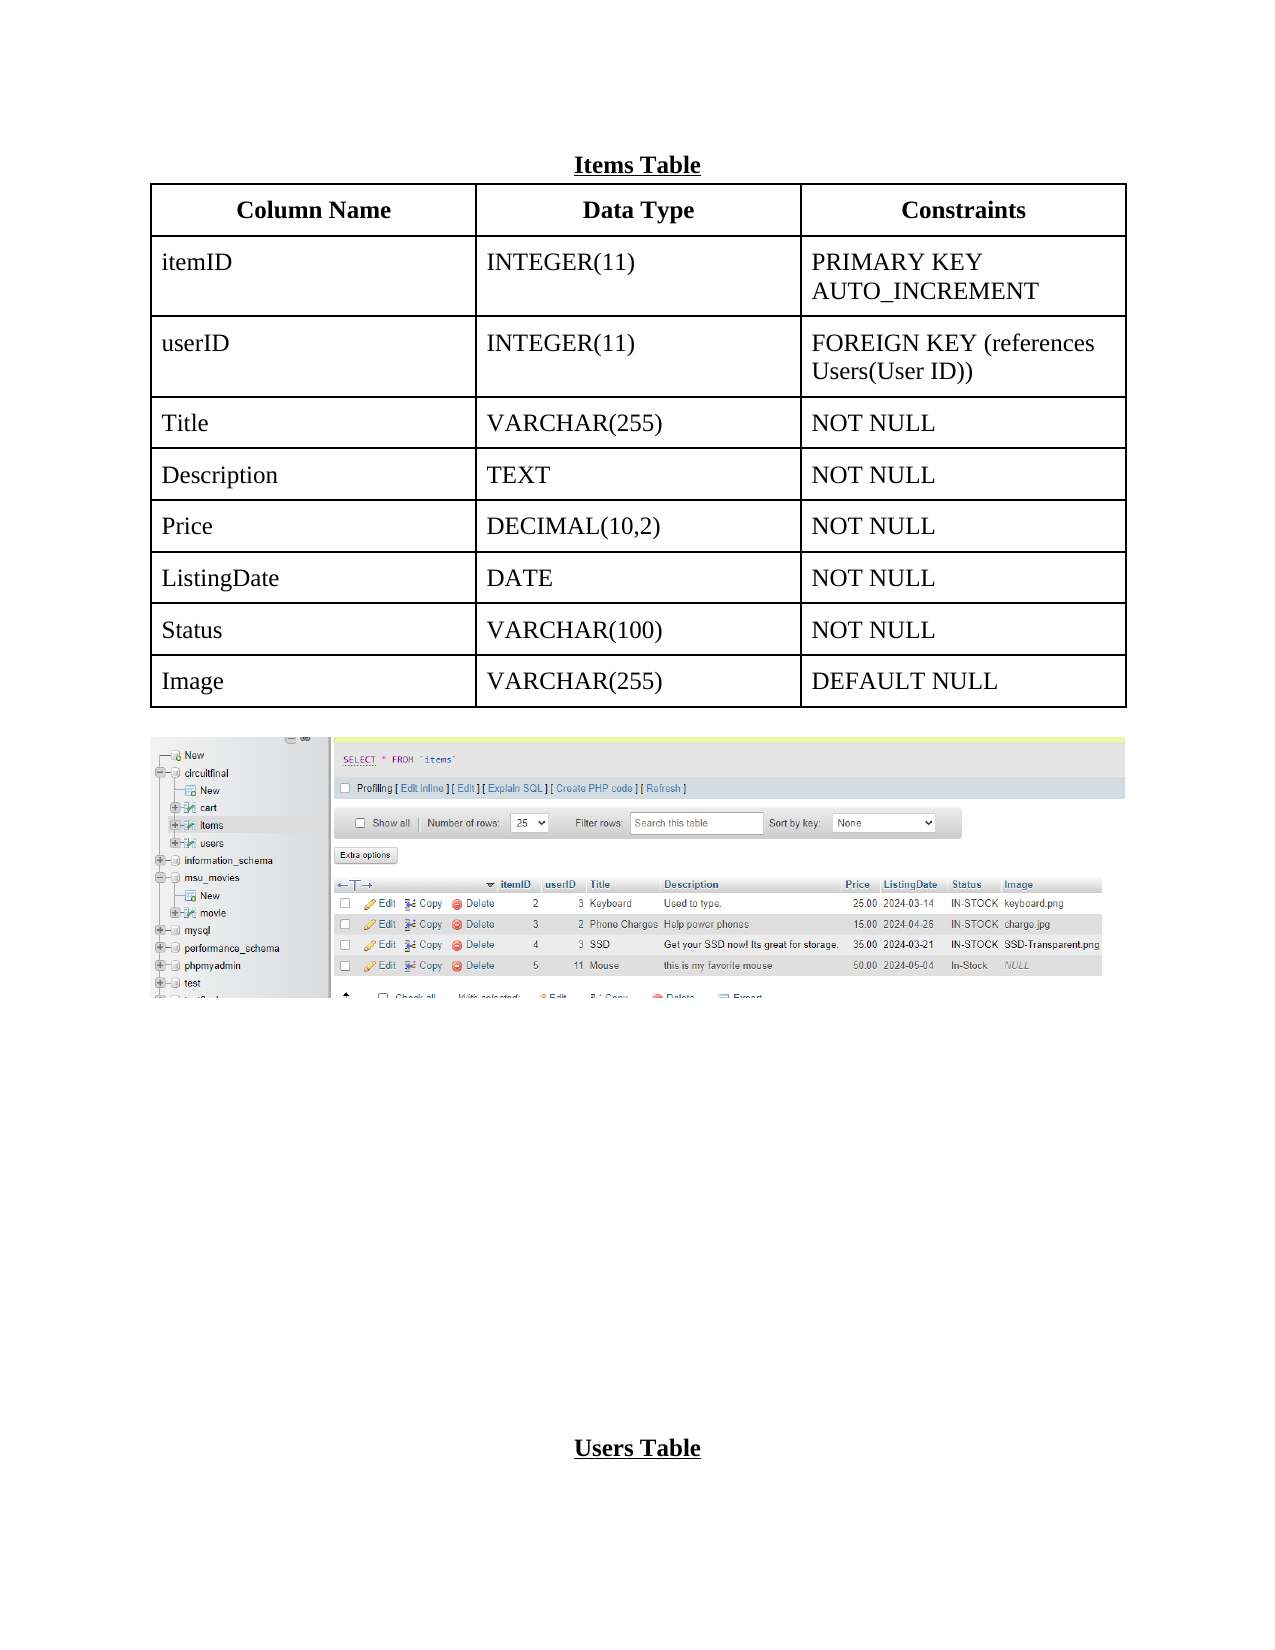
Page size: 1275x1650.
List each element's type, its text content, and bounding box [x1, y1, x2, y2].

table_cell PRIMARY KEY AUTO_INCREMENT [802, 237, 1125, 315]
table_cell userID [152, 317, 475, 396]
table_cell DEFAULT NULL [802, 656, 1125, 706]
table_cell NOT NULL [802, 501, 1125, 551]
table_cell VARCHAR(100) [477, 604, 800, 654]
table_cell Image [152, 656, 475, 706]
table_cell NOT NULL [802, 553, 1125, 602]
table_cell NOT NULL [802, 449, 1125, 499]
table_header Constraints [802, 185, 1125, 235]
table_cell DATE [477, 553, 800, 602]
table_cell NOT NULL [802, 398, 1125, 447]
table_cell Title [152, 398, 475, 447]
table_cell VARCHAR(255) [477, 656, 800, 706]
picture [150, 737, 1125, 998]
text Items Table [150, 150, 1125, 179]
table_cell Price [152, 501, 475, 551]
table_cell INTEGER(11) [477, 317, 800, 396]
table_cell DECIMAL(10,2) [477, 501, 800, 551]
table_cell itemID [152, 237, 475, 315]
table_cell NOT NULL [802, 604, 1125, 654]
table_cell ListingDate [152, 553, 475, 602]
table_cell Description [152, 449, 475, 499]
text Users Table [150, 1433, 1125, 1462]
table_cell Status [152, 604, 475, 654]
table_cell FOREIGN KEY (references Users(User ID)) [802, 317, 1125, 396]
table_header Column Name [152, 185, 475, 235]
table_cell INTEGER(11) [477, 237, 800, 315]
table_cell TEXT [477, 449, 800, 499]
table_header Data Type [477, 185, 800, 235]
table_cell VARCHAR(255) [477, 398, 800, 447]
